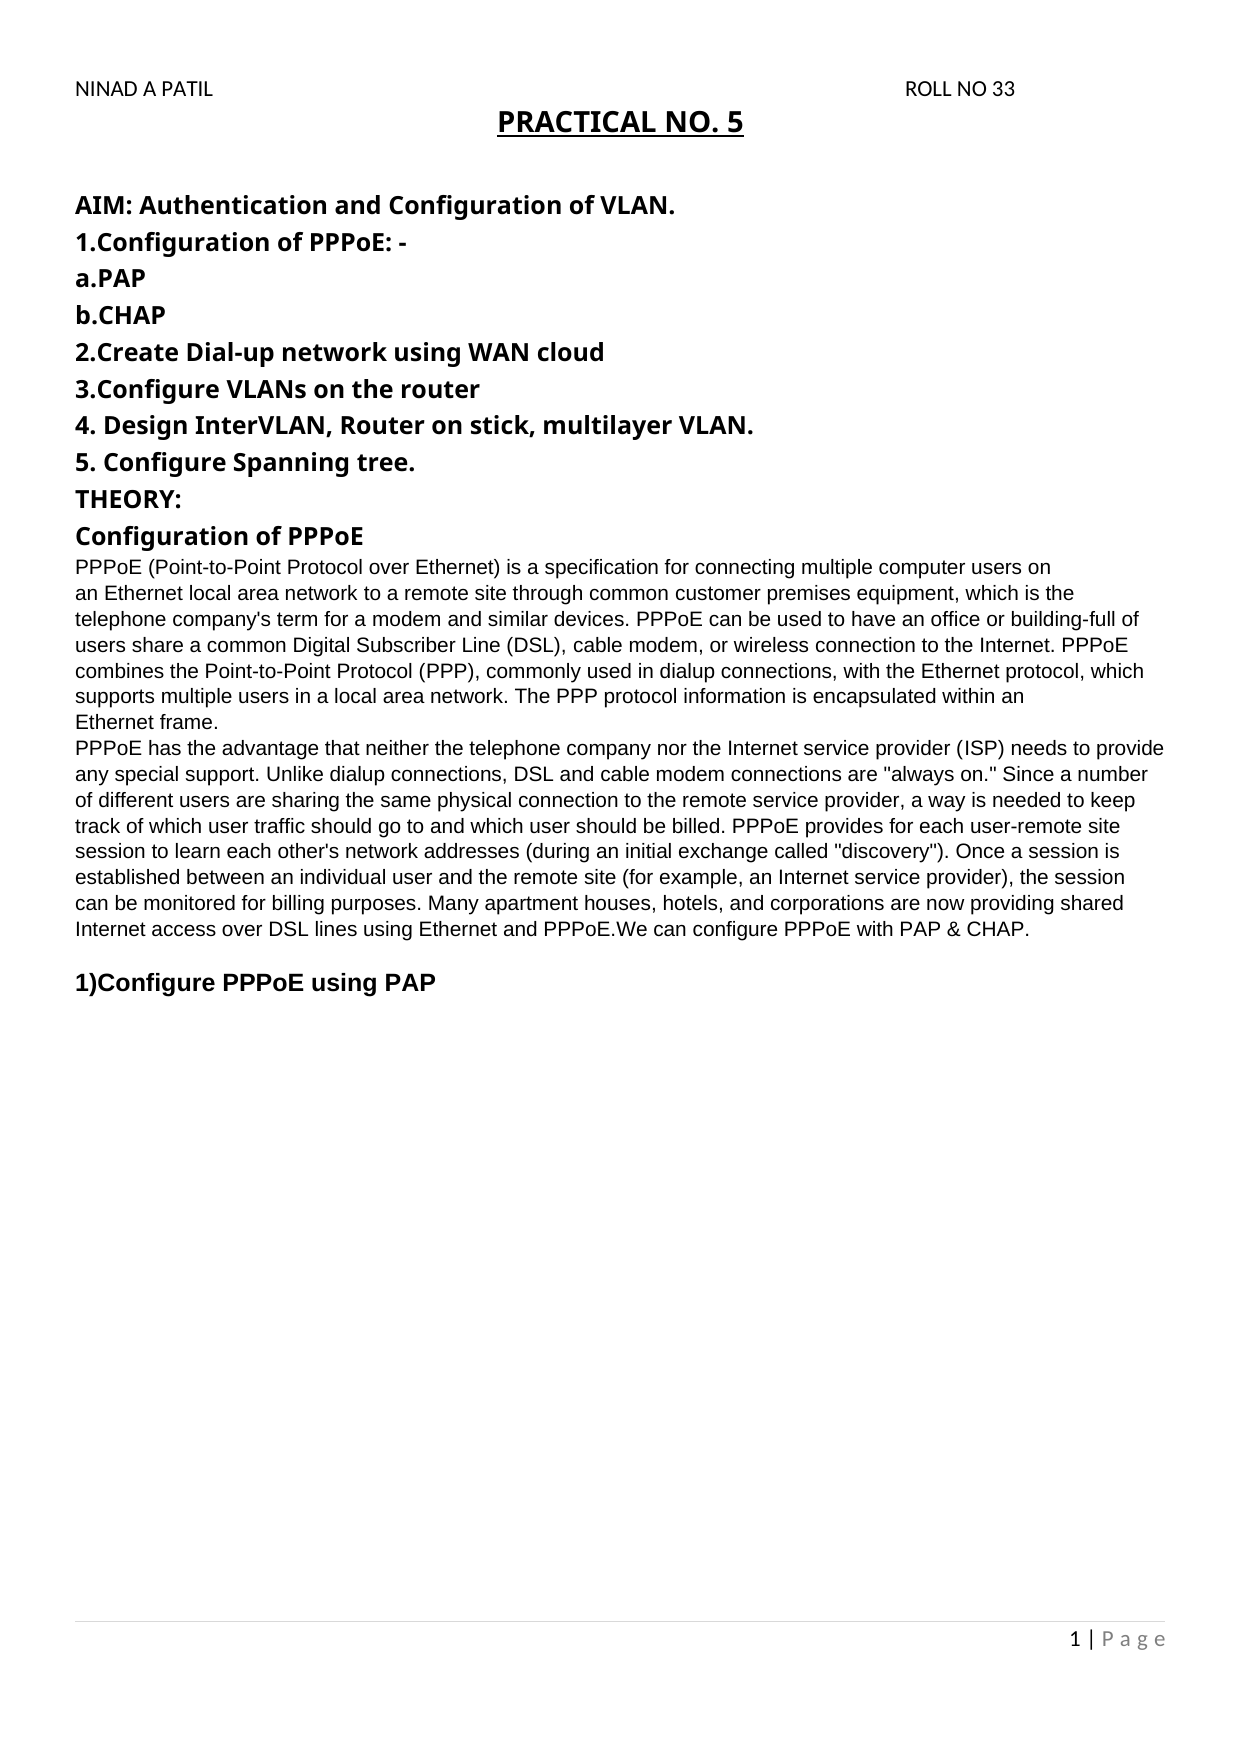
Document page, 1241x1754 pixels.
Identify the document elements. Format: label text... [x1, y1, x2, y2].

text a.PAP [75, 261, 1165, 295]
text 4. Design InterVLAN, Router on stick, multilayer VLAN. [75, 408, 1165, 442]
text 5. Configure Spanning tree. [75, 445, 1165, 479]
text PPPoE has the advantage that neither the telephone company nor the Internet service provider (ISP) needs to provide any special support. Unlike dialup connections, DSL and cable modem connections are "always on." Since a number of different users are sharing the same physical connection to the remote service provider, a way is needed to keep track of which user traffic should go to and which user should be billed. PPPoE provides for each user-remote site session to learn each other's network addresses (during an initial exchange called "discovery"). Once a session is established between an individual user and the remote site (for example, an Internet service provider), the session can be monitored for billing purposes. Many apartment houses, hotels, and corporations are now providing shared Internet access over DSL lines using Ethernet and PPPoE.We can configure PPPoE with PAP & CHAP. [75, 736, 1165, 941]
text 1)Configure PPPoE using PAP [75, 968, 1165, 997]
text AIM: Authentication and Configuration of VLAN. [75, 187, 1165, 221]
text 2.Create Dial-up network using WAN cloud [75, 334, 1165, 368]
text b.CHAP [75, 298, 1165, 332]
text Configuration of PPPoE [75, 518, 1165, 552]
text PPPoE (Point-to-Point Protocol over Ethernet) is a specification for connecting multiple computer users on an Ethernet local area network to a remote site through common customer premises equipment, which is the telephone company's term for a modem and similar devices. PPPoE can be used to have an office or building-full of users share a common Digital Subscriber Line (DSL), cable modem, or wireless connection to the Internet. PPPoE combines the Point-to-Point Protocol (PPP), commonly used in dialup connections, with the Ethernet protocol, which supports multiple users in a local area network. The PPP protocol information is encapsulated within an Ethernet frame. [75, 555, 1165, 734]
text 1.Configuration of PPPoE: - [75, 224, 1165, 258]
text THEORY: [75, 482, 1165, 516]
text 3.Configure VLANs on the router [75, 371, 1165, 405]
text PRACTICAL NO. 5 [75, 102, 1165, 141]
